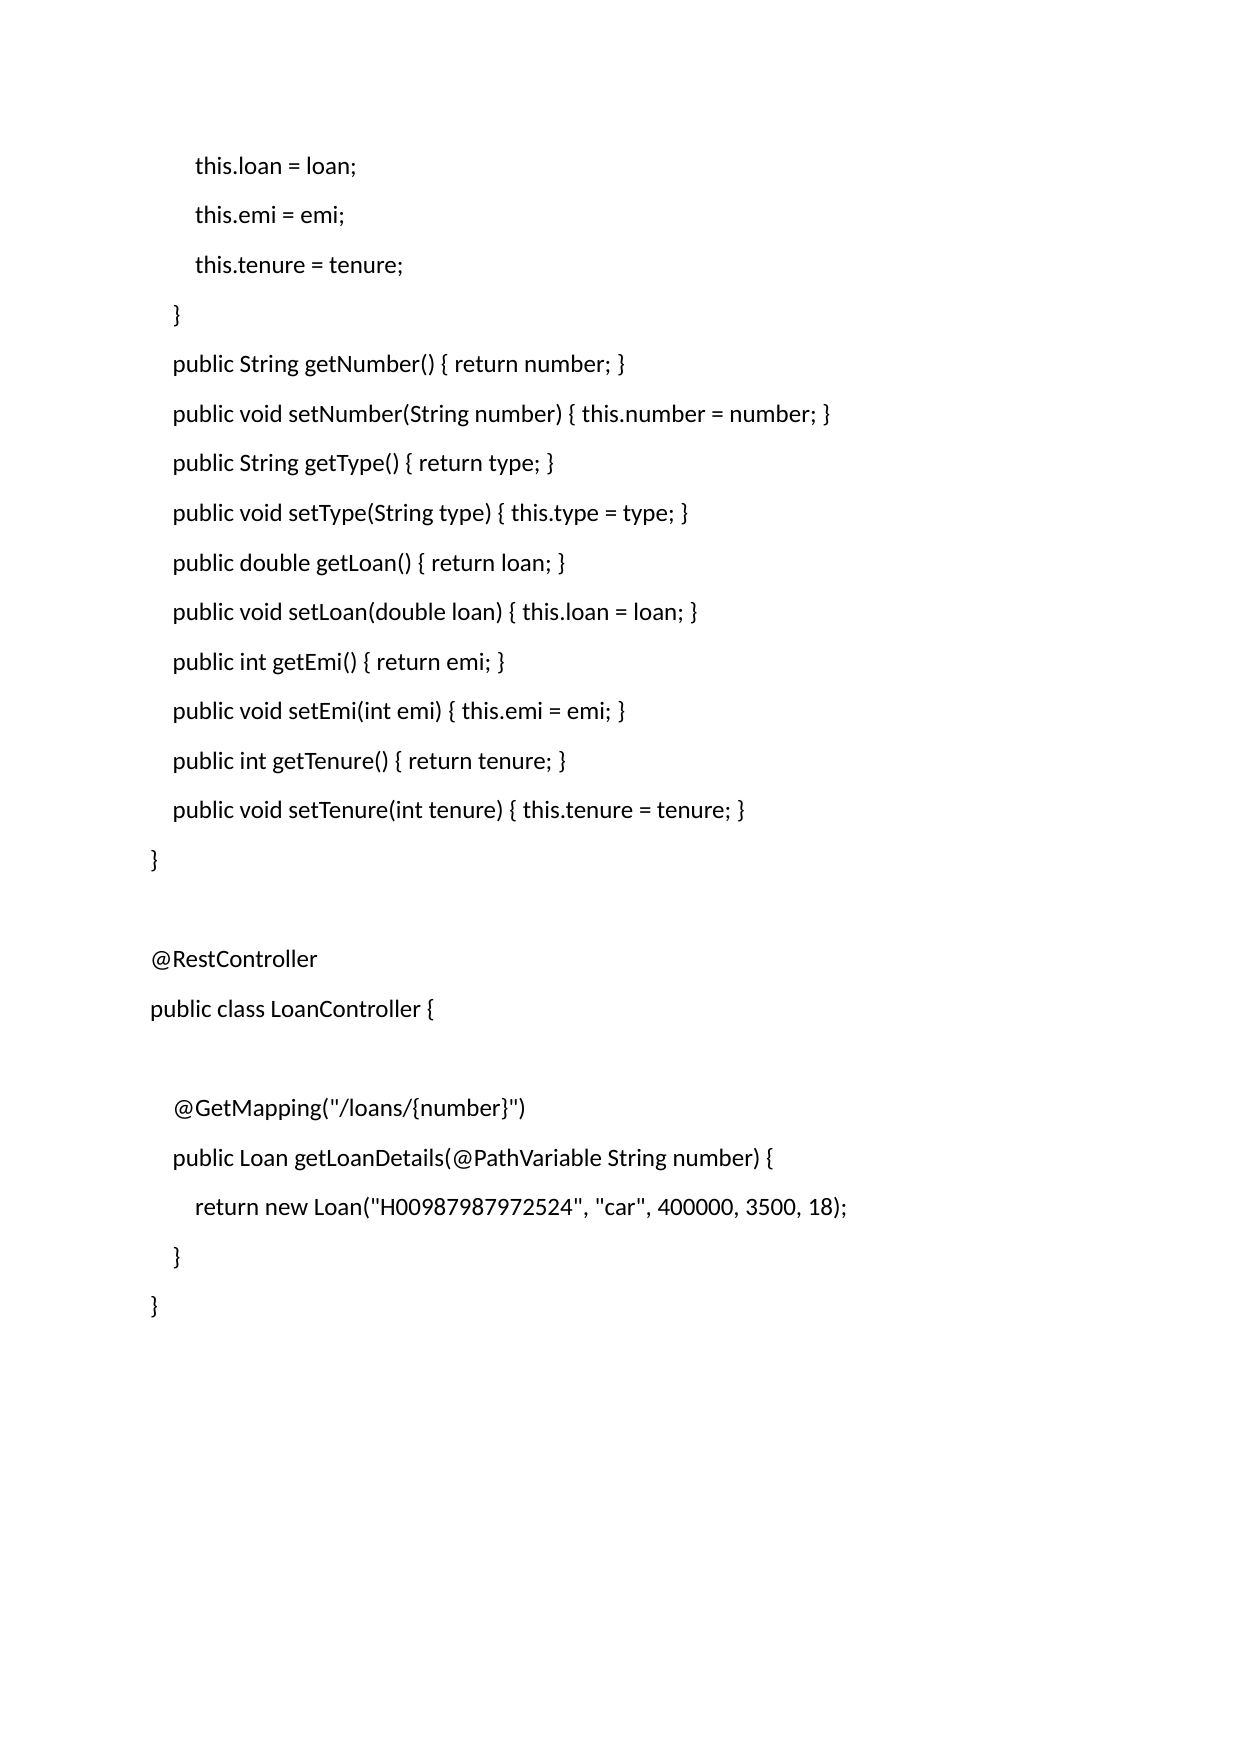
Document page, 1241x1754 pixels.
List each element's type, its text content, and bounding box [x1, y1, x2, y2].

text this.tenure = tenure; [150, 249, 1090, 280]
text public int getTenure() { return tenure; } [150, 745, 1090, 776]
text public String getType() { return type; } [150, 447, 1090, 478]
text public void setTenure(int tenure) { this.tenure = tenure; } [150, 794, 1090, 825]
text public void setEmi(int emi) { this.emi = emi; } [150, 695, 1090, 726]
text @GetMapping("/loans/{number}") [150, 1092, 1090, 1123]
text public double getLoan() { return loan; } [150, 547, 1090, 577]
text } [150, 1241, 1090, 1271]
text public int getEmi() { return emi; } [150, 646, 1090, 676]
text } [150, 1290, 1090, 1321]
text return new Loan("H00987987972524", "car", 400000, 3500, 18); [150, 1191, 1090, 1222]
text public Loan getLoanDetails(@PathVariable String number) { [150, 1142, 1090, 1172]
text public class LoanController { [150, 993, 1090, 1023]
text this.loan = loan; [150, 150, 1090, 181]
text } [150, 299, 1090, 329]
text public void setLoan(double loan) { this.loan = loan; } [150, 596, 1090, 627]
text } [150, 844, 1090, 875]
text this.emi = emi; [150, 199, 1090, 230]
text @RestController [150, 943, 1090, 974]
text public String getNumber() { return number; } [150, 348, 1090, 379]
text public void setType(String type) { this.type = type; } [150, 497, 1090, 528]
text public void setNumber(String number) { this.number = number; } [150, 398, 1090, 428]
